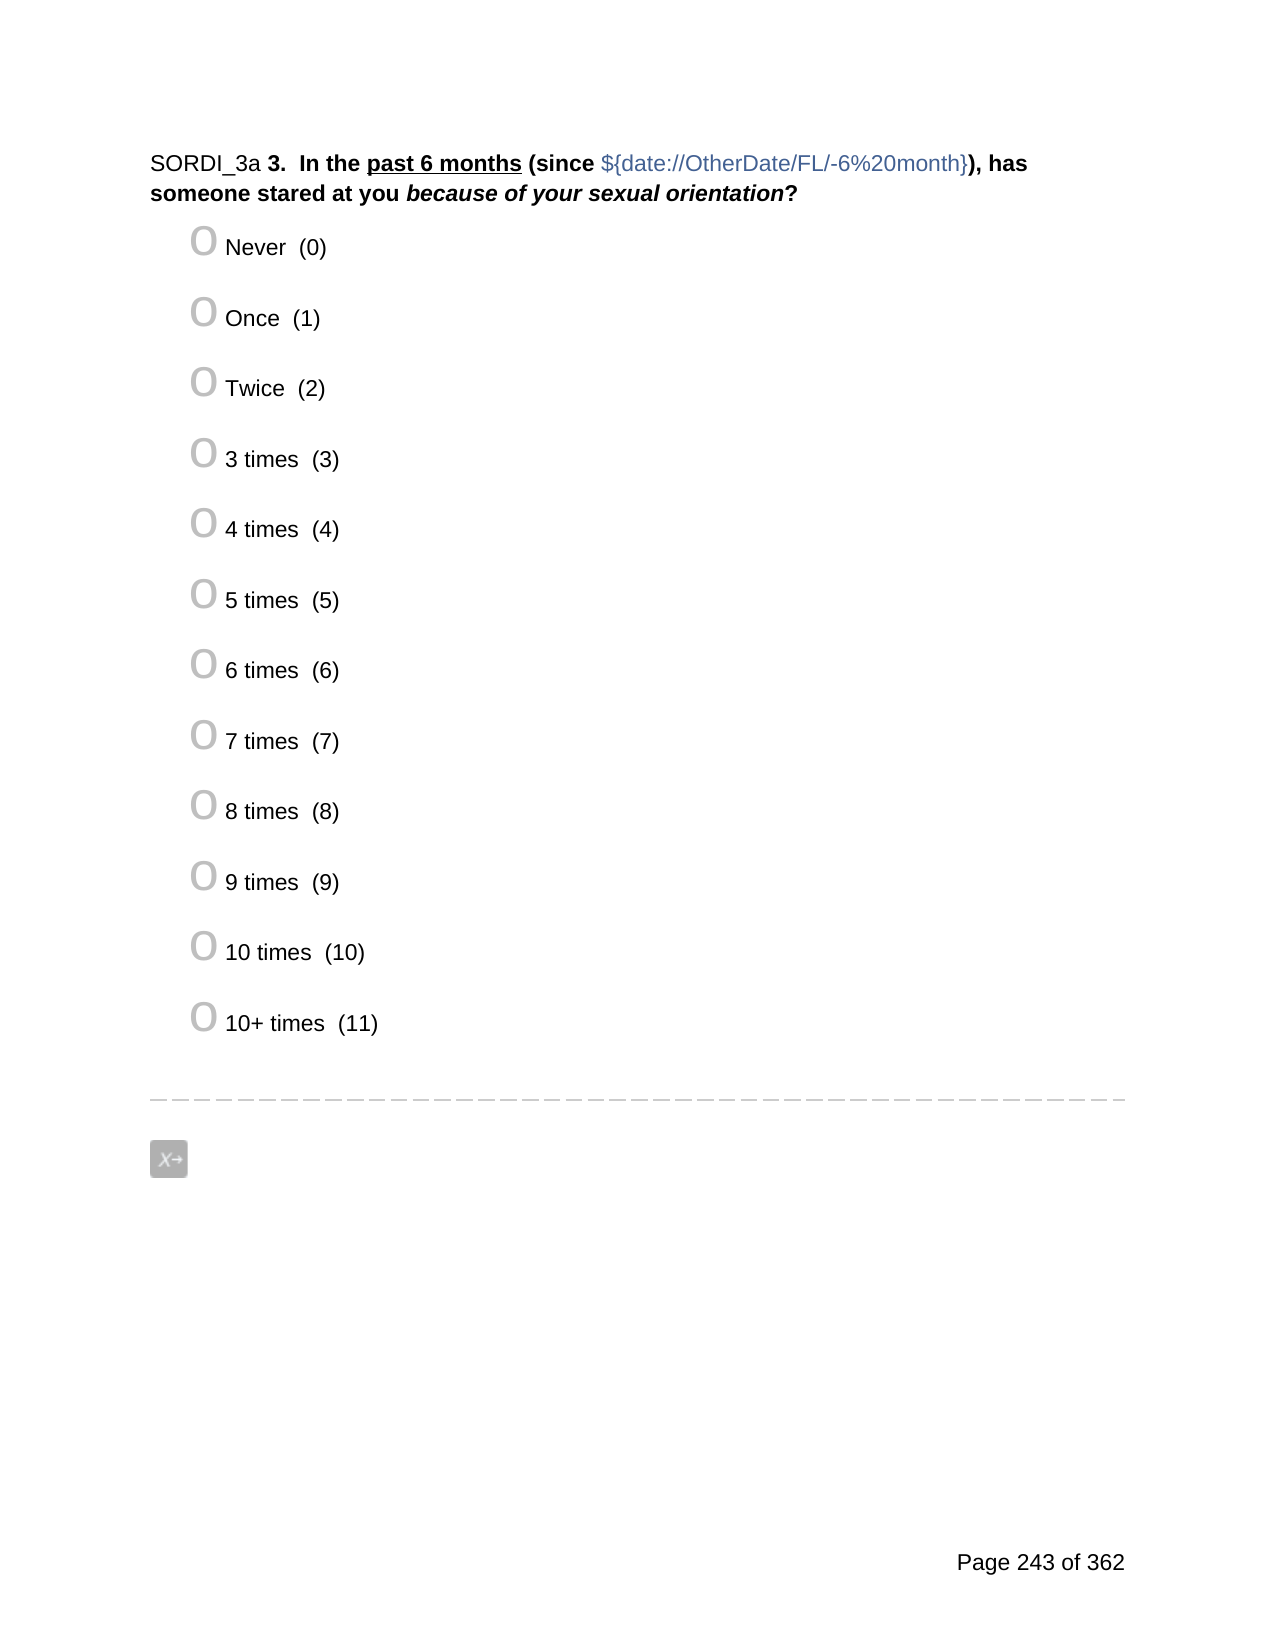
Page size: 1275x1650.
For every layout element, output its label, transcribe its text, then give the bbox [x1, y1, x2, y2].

text SORDI_3a 3. In the past 6 months (since ${date://OtherDate/FL/-6%20month}), has someone stared at you because of your sexual orientation? [150, 150, 1125, 207]
list 10 times (10) [187, 916, 1125, 977]
picture [150, 1140, 188, 1178]
list Never (0) [187, 210, 1125, 272]
list 5 times (5) [187, 563, 1125, 624]
list 7 times (7) [187, 704, 1125, 765]
list Once (1) [187, 281, 1125, 342]
list 10+ times (11) [187, 986, 1125, 1047]
list 4 times (4) [187, 492, 1125, 554]
list 6 times (6) [187, 633, 1125, 695]
list 3 times (3) [187, 422, 1125, 483]
list 8 times (8) [187, 774, 1125, 836]
list 9 times (9) [187, 845, 1125, 906]
list Twice (2) [187, 351, 1125, 413]
